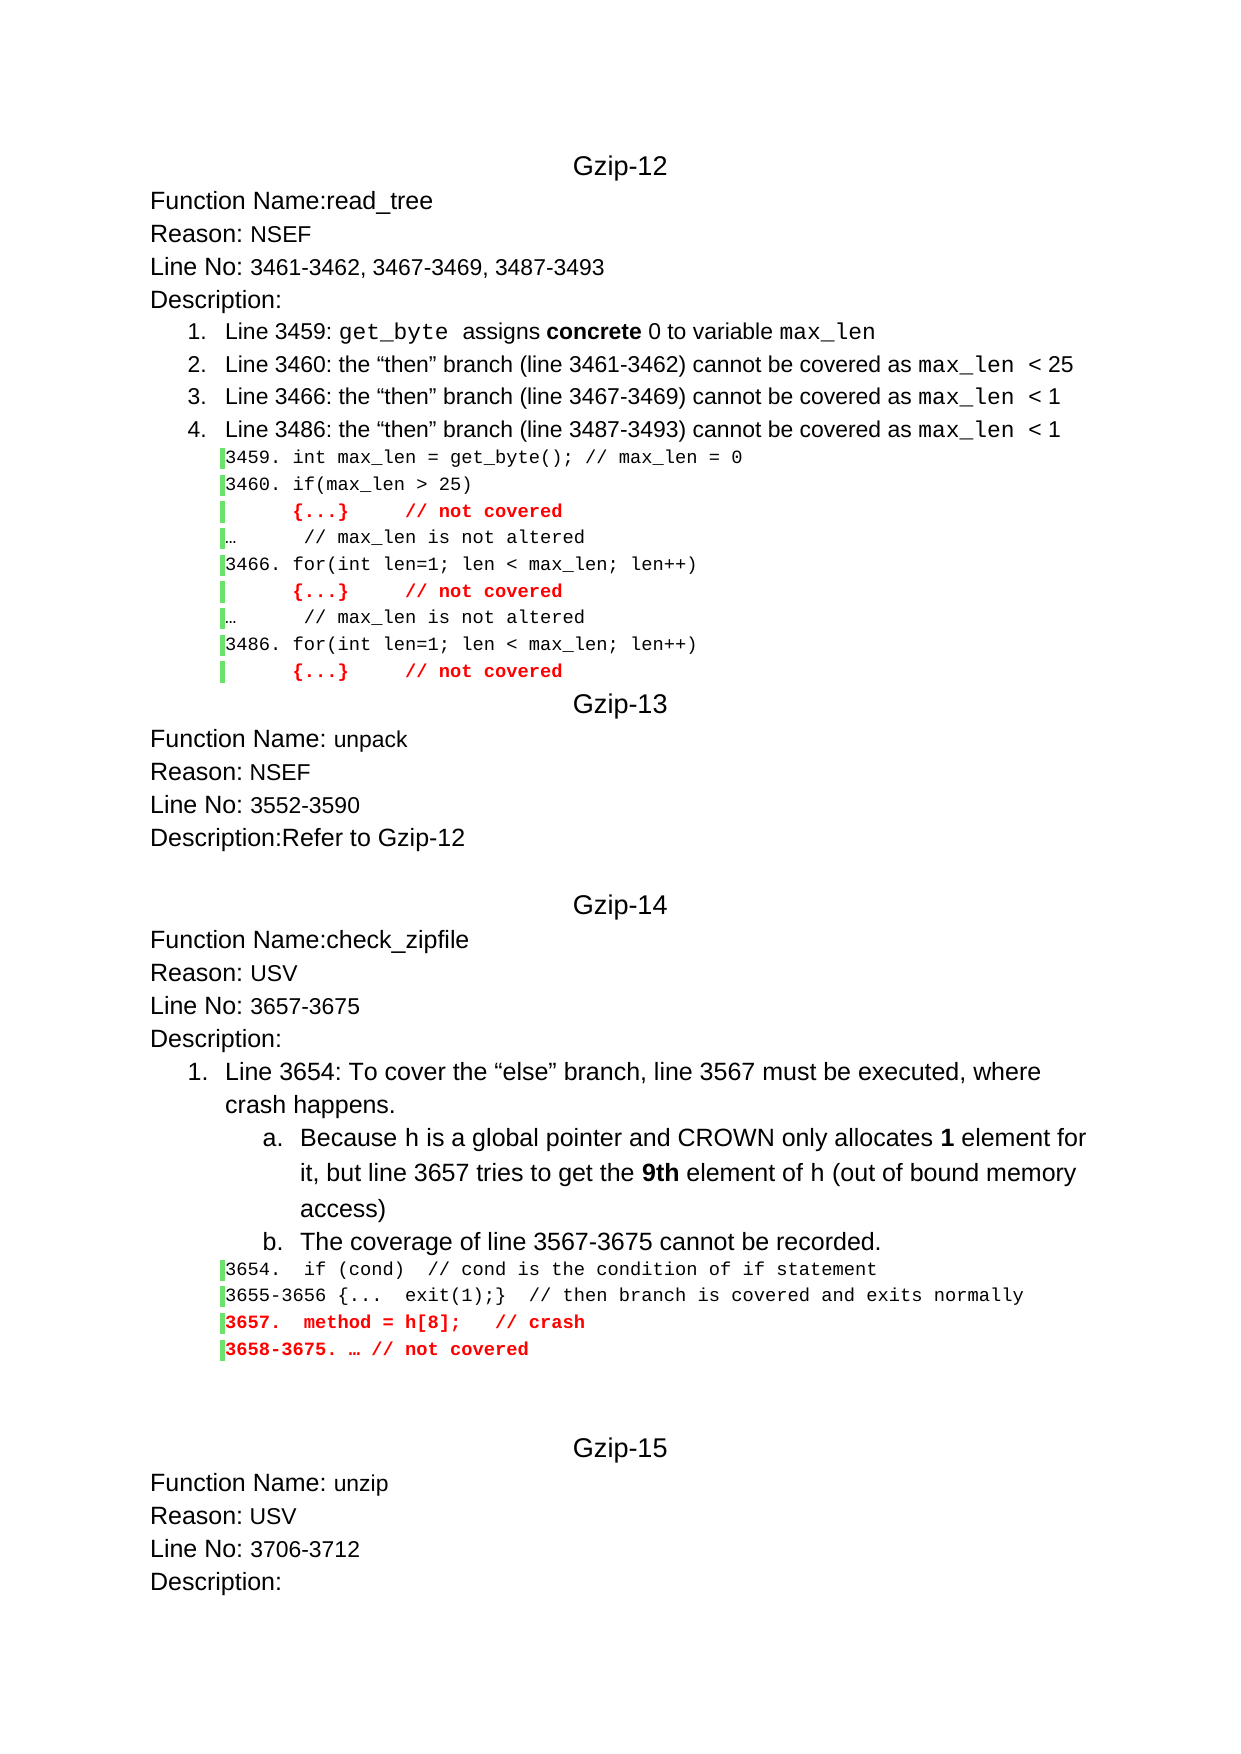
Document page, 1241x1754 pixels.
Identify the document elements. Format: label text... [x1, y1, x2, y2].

text Reason: NSEF [150, 757, 1090, 786]
text Description:Refer to Gzip-12 [150, 823, 1090, 852]
text Line No: 3552-3590 [150, 790, 1090, 819]
list Because h is a global pointer and CROWN only allocates 1 element for it, but line 3657 tries to get the 9th element of h (out of bound memory access) [262, 1123, 1090, 1222]
text 3658-3675. … // not covered [220, 1339, 1094, 1361]
text 3459. int max_len = get_byte(); // max_len = 0 [225, 448, 1094, 469]
text {...} // not covered [225, 501, 1094, 523]
text 3466. for(int len=1; len < max_len; len++) [225, 555, 1094, 576]
text … // max_len is not altered [225, 608, 1094, 629]
text 3460. if(max_len > 25) [225, 475, 1094, 496]
text Function Name: unpack [150, 724, 1090, 753]
text Description: [150, 1567, 1090, 1596]
text Description: [150, 1024, 1090, 1053]
text Function Name: unzip [150, 1468, 1090, 1497]
list Line 3460: the “then” branch (line 3461-3462) cannot be covered as max_len < 25 [187, 351, 1090, 379]
text Line No: 3657-3675 [150, 991, 1090, 1020]
text 3657. method = h[8]; // crash [225, 1313, 1094, 1334]
list Line 3486: the “then” branch (line 3487-3493) cannot be covered as max_len < 1 [187, 416, 1090, 444]
text {...} // not covered [225, 661, 1094, 683]
text Reason: USV [150, 958, 1090, 987]
text Description: [150, 285, 1090, 314]
text Line No: 3461-3462, 3467-3469, 3487-3493 [150, 252, 1090, 281]
text Gzip-14 [150, 889, 1090, 920]
text Gzip-13 [150, 688, 1090, 719]
list The coverage of line 3567-3675 cannot be recorded. [262, 1227, 1090, 1255]
list Line 3654: To cover the “else” branch, line 3567 must be executed, where crash happens. [187, 1057, 1090, 1119]
text … // max_len is not altered [225, 528, 1094, 549]
text Gzip-12 [150, 150, 1090, 181]
text 3486. for(int len=1; len < max_len; len++) [225, 635, 1094, 656]
text Gzip-15 [150, 1432, 1090, 1463]
text Line No: 3706-3712 [150, 1534, 1090, 1563]
text 3655-3656 {... exit(1);} // then branch is covered and exits normally [225, 1286, 1094, 1307]
text Reason: NSEF [150, 219, 1090, 248]
text Function Name:read_tree [150, 186, 1090, 215]
text {...} // not covered [225, 581, 1094, 603]
text Reason: USV [150, 1501, 1090, 1530]
list Line 3459: get_byte assigns concrete 0 to variable max_len [187, 318, 1090, 346]
list Line 3466: the “then” branch (line 3467-3469) cannot be covered as max_len < 1 [187, 383, 1090, 411]
text Function Name:check_zipfile [150, 925, 1090, 954]
text 3654. if (cond) // cond is the condition of if statement [220, 1259, 1094, 1281]
